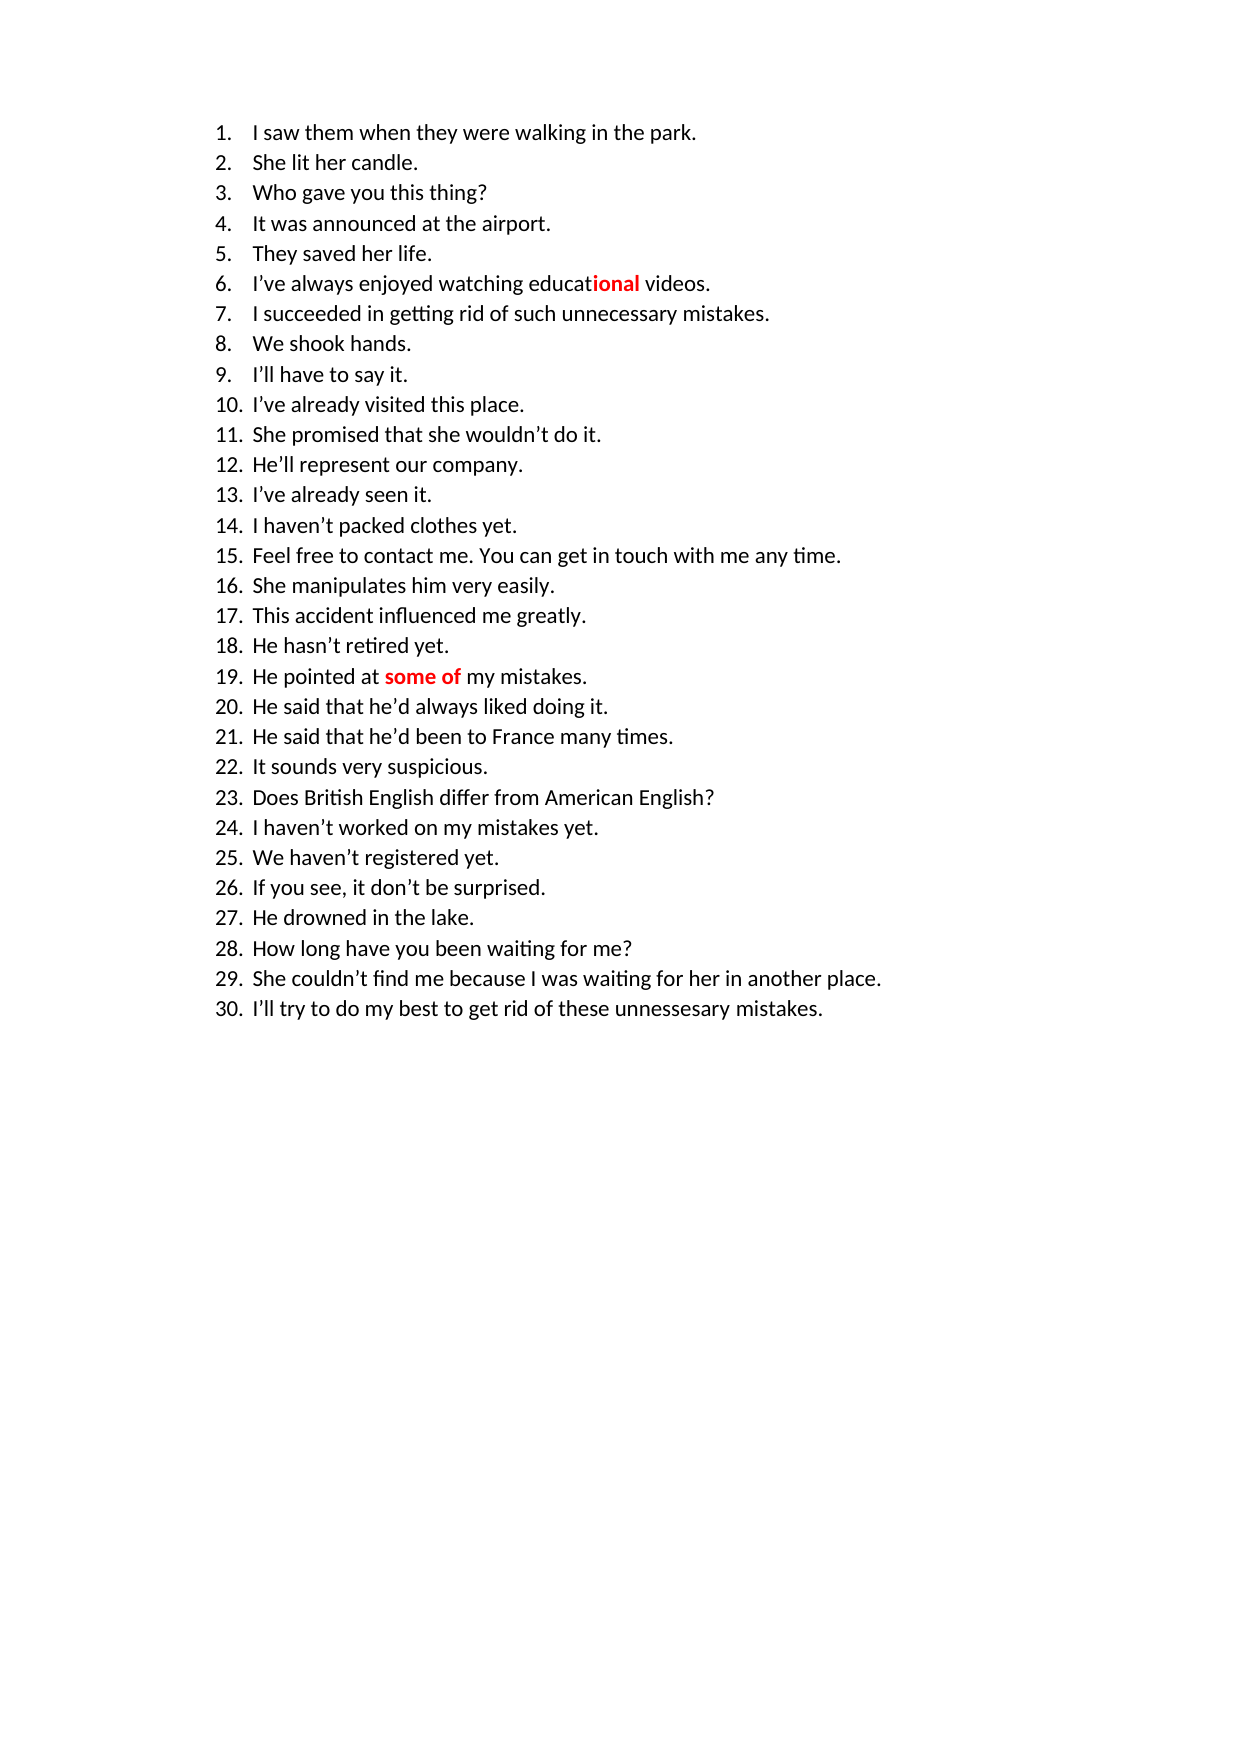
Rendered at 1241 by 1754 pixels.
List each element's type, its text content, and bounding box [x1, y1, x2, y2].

list It was announced at the airport. [215, 209, 1152, 237]
list Does British English differ from American English? [215, 783, 1152, 811]
list I saw them when they were walking in the park. [215, 118, 1152, 146]
list I’ve always enjoyed watching educational videos. [215, 269, 1152, 297]
list It sounds very suspicious. [215, 752, 1152, 781]
list She promised that she wouldn’t do it. [215, 420, 1152, 448]
list Feel free to contact me. You can get in touch with me any time. [215, 541, 1152, 569]
list He’ll represent our company. [215, 450, 1152, 478]
list I’ll have to say it. [215, 360, 1152, 388]
list He drowned in the lake. [215, 903, 1152, 932]
list I succeeded in getting rid of such unnecessary mistakes. [215, 299, 1152, 327]
list This accident influenced me greatly. [215, 601, 1152, 629]
list He said that he’d always liked doing it. [215, 692, 1152, 720]
list I haven’t worked on my mistakes yet. [215, 813, 1152, 841]
list We shook hands. [215, 329, 1152, 358]
list How long have you been waiting for me? [215, 934, 1152, 962]
list He hasn’t retired yet. [215, 632, 1152, 660]
list We haven’t registered yet. [215, 843, 1152, 871]
list I’ve already visited this place. [215, 390, 1152, 418]
list They saved her life. [215, 239, 1152, 267]
list He pointed at some of my mistakes. [215, 662, 1152, 690]
list If you see, it don’t be surprised. [215, 873, 1152, 901]
list She lit her candle. [215, 148, 1152, 176]
list She couldn’t find me because I was waiting for her in another place. [215, 964, 1152, 992]
list Who gave you this thing? [215, 178, 1152, 207]
list He said that he’d been to France many times. [215, 722, 1152, 750]
list She manipulates him very easily. [215, 571, 1152, 599]
list I haven’t packed clothes yet. [215, 511, 1152, 539]
list I’ll try to do my best to get rid of these unnessesary mistakes. [215, 994, 1152, 1022]
list I’ve already seen it. [215, 481, 1152, 509]
